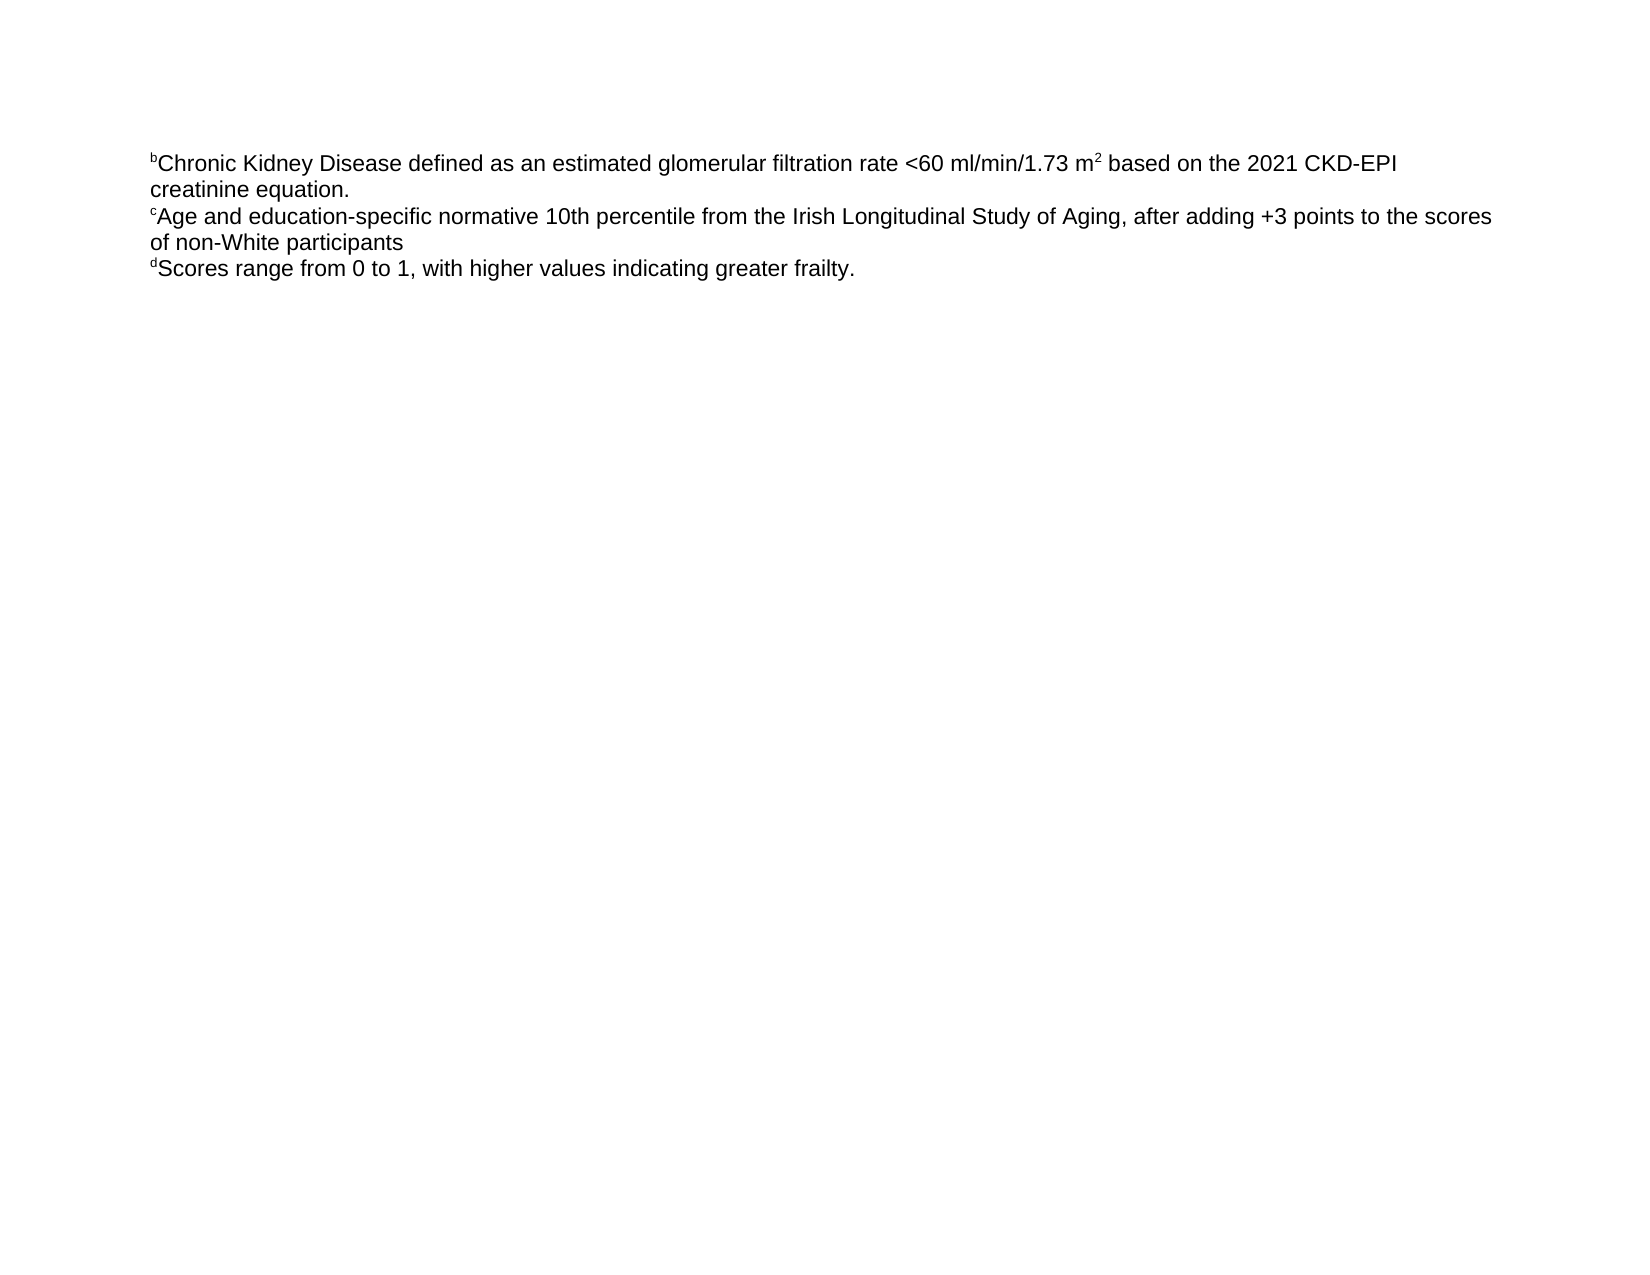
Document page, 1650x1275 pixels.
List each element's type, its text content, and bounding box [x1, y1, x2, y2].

text bChronic Kidney Disease defined as an estimated glomerular filtration rate <60 ml/min/1.73 m2 based on the 2021 CKD-EPI creatinine equation. [150, 150, 1500, 203]
text dScores range from 0 to 1, with higher values indicating greater frailty. [150, 255, 1500, 282]
text cAge and education-specific normative 10th percentile from the Irish Longitudinal Study of Aging, after adding +3 points to the scores of non-White participants [150, 203, 1500, 255]
